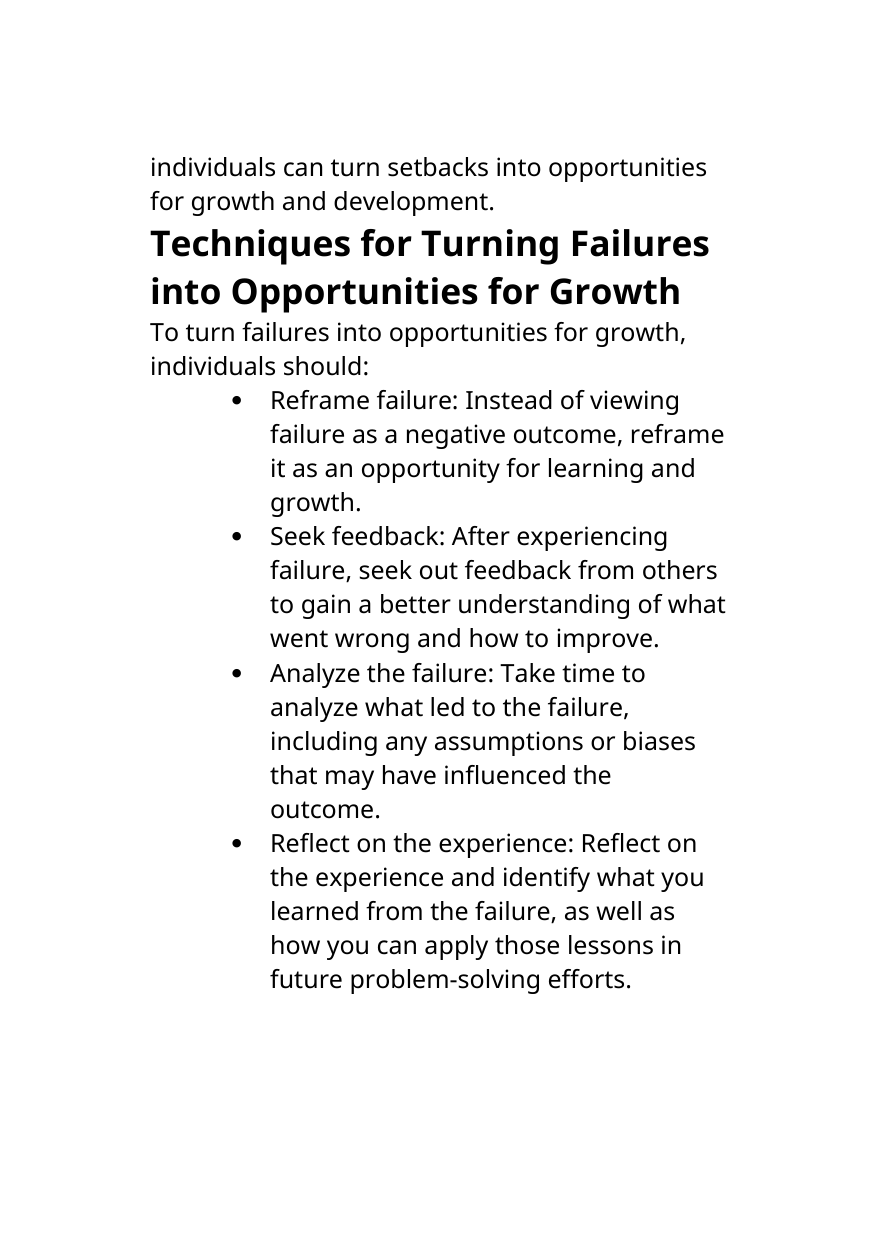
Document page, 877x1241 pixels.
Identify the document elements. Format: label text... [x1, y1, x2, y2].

list Seek feedback: After experiencing failure, seek out feedback from others to gain a better understanding of what went wrong and how to improve. [232, 519, 727, 655]
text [150, 150, 727, 218]
list Reflect on the experience: Reflect on the experience and identify what you learned from the failure, as well as how you can apply those lessons in future problem-solving efforts. [232, 826, 727, 996]
list Analyze the failure: Take time to analyze what led to the failure, including any assumptions or biases that may have influenced the outcome. [232, 655, 727, 826]
subtitle Techniques for Turning Failures into Opportunities for Growth [150, 218, 727, 314]
list Reframe failure: Instead of viewing failure as a negative outcome, reframe it as an opportunity for learning and growth. [232, 383, 727, 519]
text To turn failures into opportunities for growth, individuals should: [150, 314, 727, 383]
